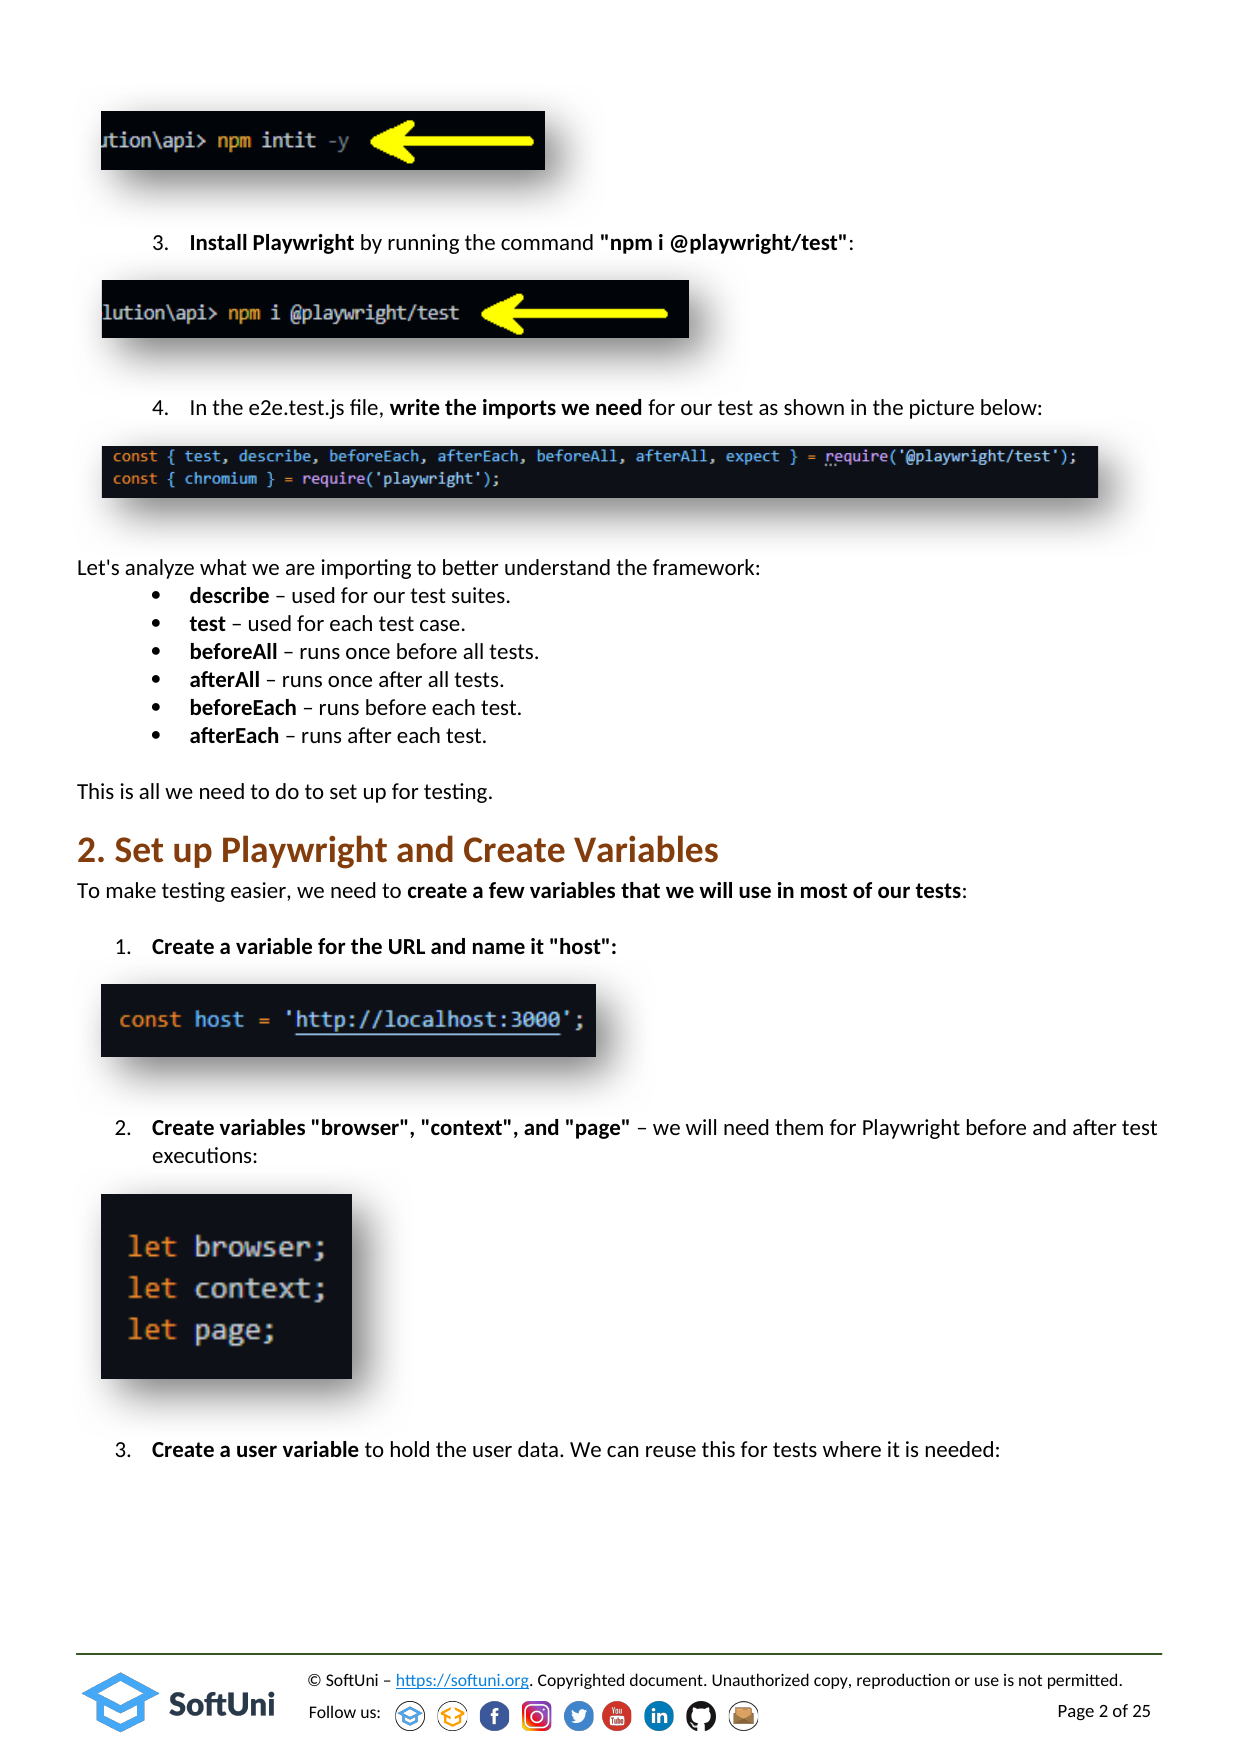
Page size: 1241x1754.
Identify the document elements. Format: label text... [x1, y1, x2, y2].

picture [644, 1701, 653, 1710]
subtitle Set up Playwright and Create Variables [77, 826, 1163, 872]
list Create variables "browser", "context", and "page" – we will need them for Playwright before and after test executions: [114, 1113, 1163, 1169]
picture [437, 1701, 468, 1731]
list Create a user variable to hold the user data. We can reuse this for tests where it is needed: [114, 1435, 1163, 1463]
text Let's analyze what we are importing to better understand the framework: [77, 553, 1163, 581]
text To make testing easier, we need to create a few variables that we will use in most of our tests: [77, 876, 1163, 904]
picture [101, 446, 1099, 498]
list beforeEach – runs before each test. [152, 693, 1163, 721]
picture [564, 1701, 594, 1731]
list describe – used for our test suites. [152, 581, 1163, 609]
picture [665, 1722, 674, 1731]
picture [101, 1194, 352, 1379]
list Create a variable for the URL and name it "host": [114, 932, 1163, 960]
picture [728, 1701, 759, 1731]
picture [686, 1701, 716, 1731]
list beforeAll – runs once before all tests. [152, 637, 1163, 665]
list afterAll – runs once after all tests. [152, 665, 1163, 693]
picture [75, 1666, 281, 1738]
picture [101, 111, 545, 170]
picture [101, 984, 596, 1057]
picture [101, 280, 689, 338]
picture [644, 1722, 653, 1731]
picture [395, 1701, 425, 1731]
picture [522, 1701, 552, 1731]
list afterEach – runs after each test. [152, 721, 1163, 749]
list test – used for each test case. [152, 609, 1163, 637]
text This is all we need to do to set up for testing. [77, 777, 1163, 805]
picture [479, 1701, 510, 1731]
list Install Playwright by running the command "npm i @playwright/test": [152, 228, 1163, 256]
picture [602, 1701, 632, 1731]
picture [658, 1713, 667, 1723]
list In the e2e.test.js file, write the imports we need for our test as shown in the picture below: [152, 393, 1163, 422]
picture [665, 1701, 674, 1710]
